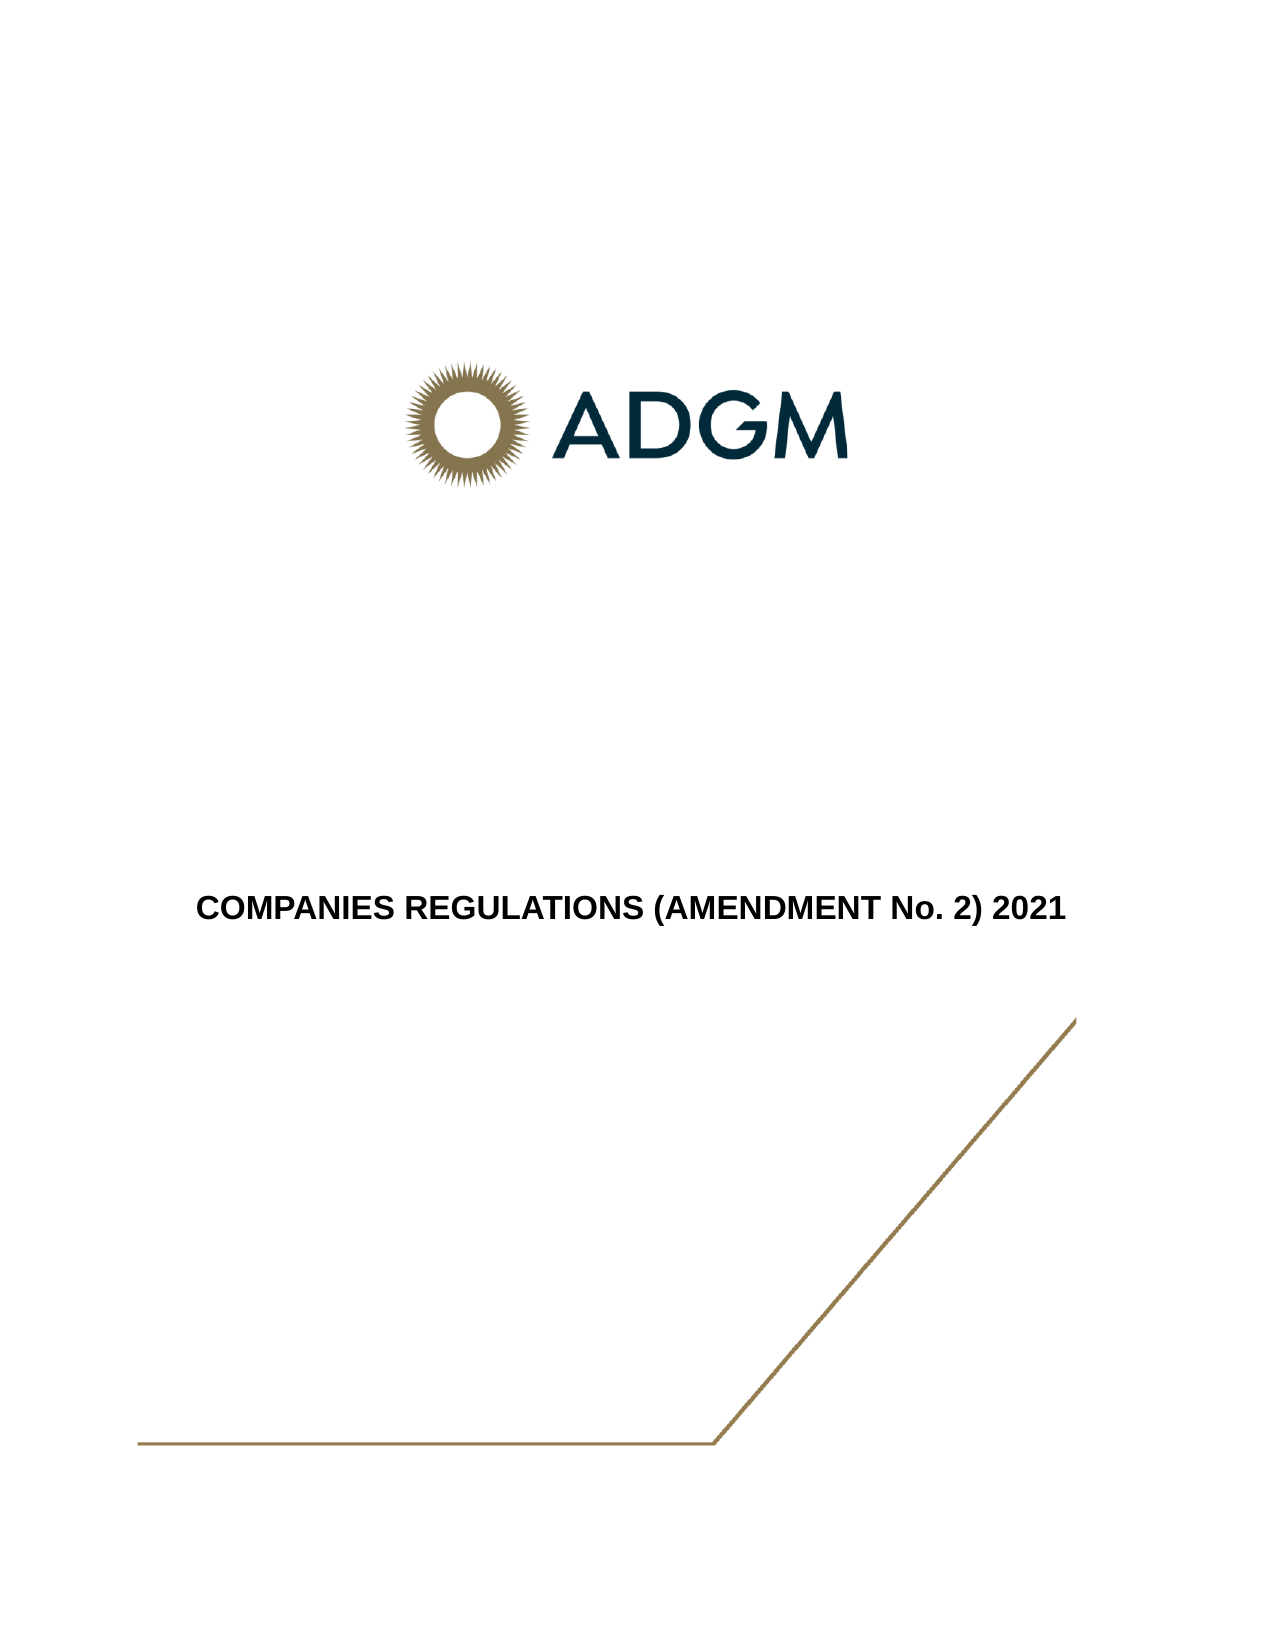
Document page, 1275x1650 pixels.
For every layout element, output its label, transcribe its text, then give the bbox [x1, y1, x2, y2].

text COMPANIES REGULATIONS (AMENDMENT No. 2) 2021 [143, 888, 1119, 927]
picture [137, 987, 1077, 1466]
picture [404, 361, 848, 488]
